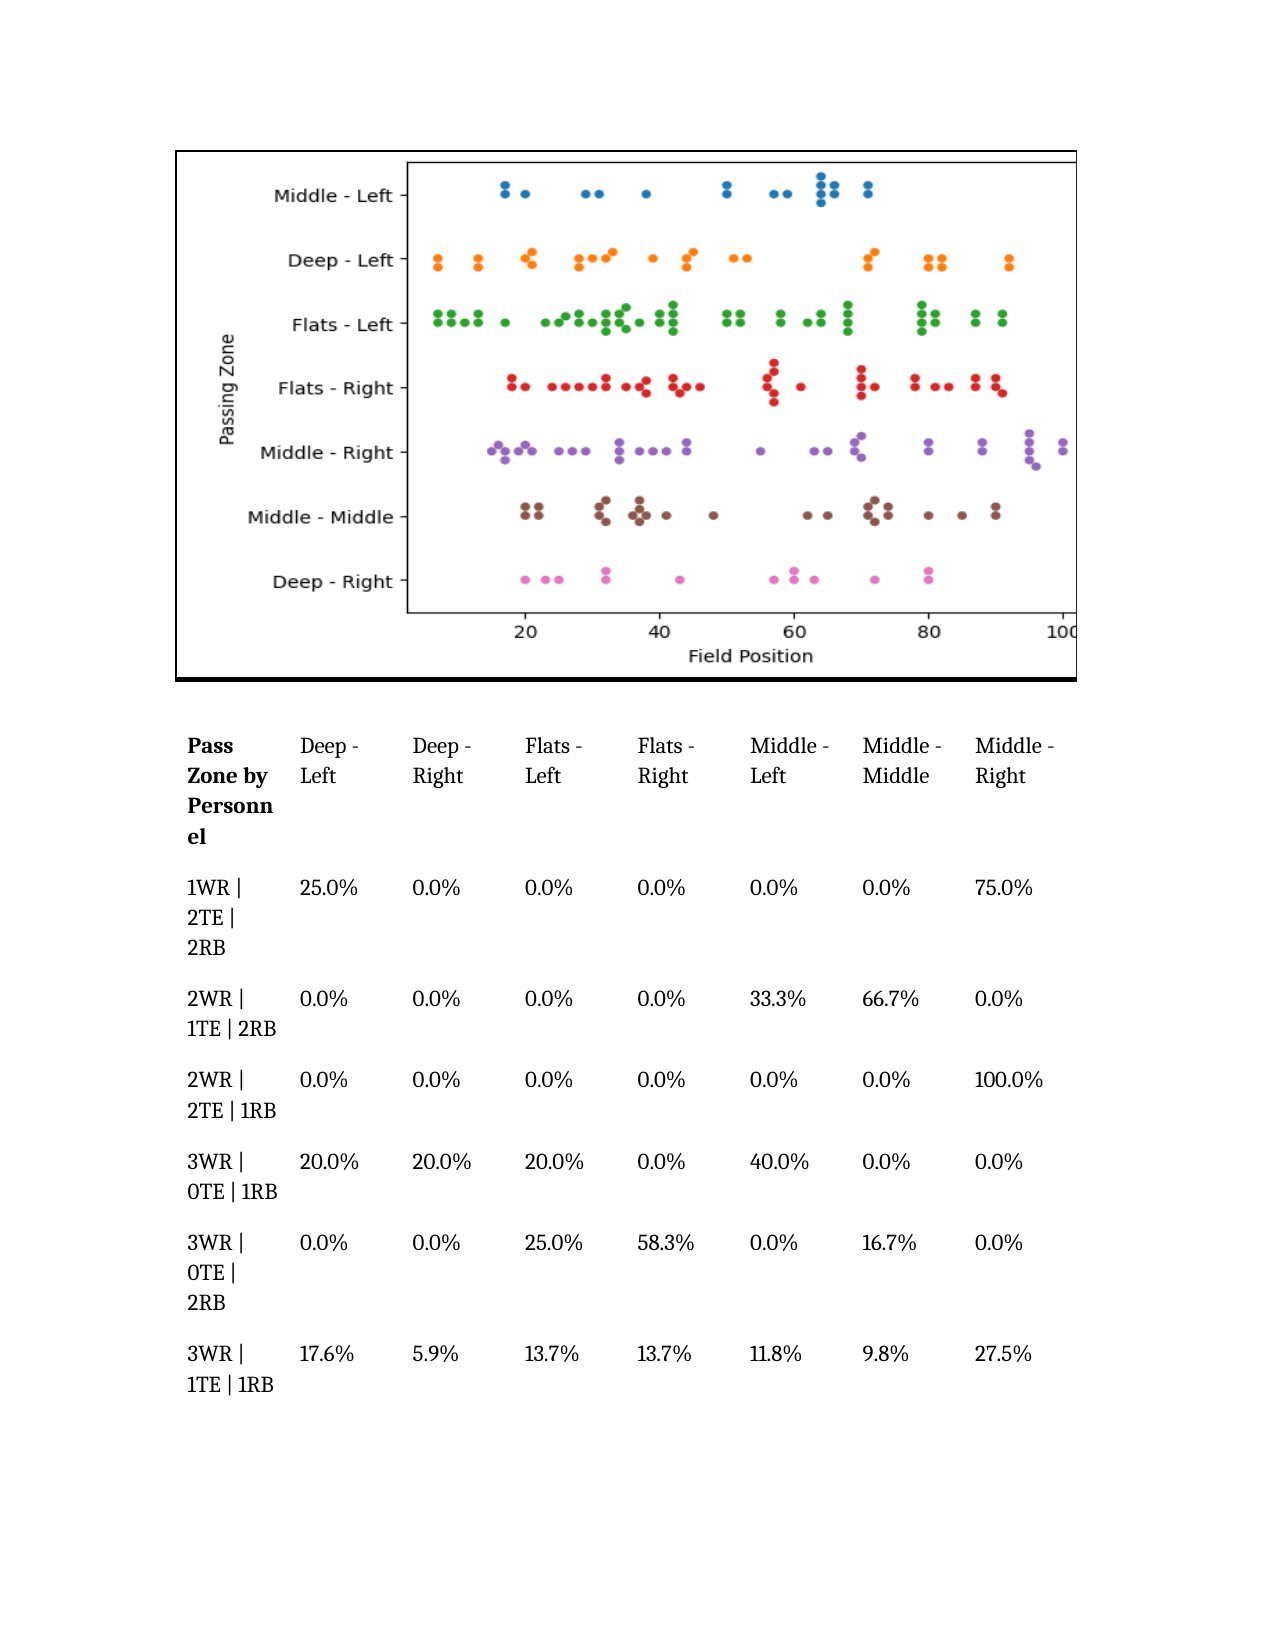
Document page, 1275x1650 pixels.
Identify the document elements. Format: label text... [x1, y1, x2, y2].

table_header Flats - Right [626, 733, 739, 874]
table_header Deep - Right [401, 733, 514, 874]
table_cell 2WR | 1TE | 2RB [176, 986, 289, 1067]
table_cell 40.0% [739, 1149, 851, 1230]
table_cell 0.0% [739, 1230, 851, 1341]
table_header Pass Zone by Personnel [176, 733, 289, 874]
table_header Middle - Left [739, 733, 851, 874]
table_cell 33.3% [739, 986, 851, 1067]
table_cell 0.0% [964, 986, 1076, 1067]
table_cell 5.9% [401, 1341, 514, 1422]
table_cell 0.0% [739, 1067, 851, 1148]
table_cell 0.0% [401, 1230, 514, 1341]
table_cell 0.0% [851, 875, 964, 986]
table_cell 13.7% [626, 1341, 739, 1422]
table_cell 58.3% [626, 1230, 739, 1341]
table_cell 2WR | 2TE | 1RB [176, 1067, 289, 1148]
table_cell 0.0% [401, 1067, 514, 1148]
table_cell 25.0% [289, 875, 401, 986]
table_cell 0.0% [626, 986, 739, 1067]
table_cell 1WR | 2TE | 2RB [176, 875, 289, 986]
table_header Middle - Middle [851, 733, 964, 874]
table_cell 0.0% [289, 1067, 401, 1148]
picture [206, 152, 1077, 677]
table_header [177, 152, 206, 677]
table_cell 11.8% [739, 1341, 851, 1422]
table_cell 0.0% [289, 986, 401, 1067]
table_cell 0.0% [851, 1067, 964, 1148]
table_cell 0.0% [514, 1067, 626, 1148]
table_cell 0.0% [851, 1149, 964, 1230]
table_cell 20.0% [514, 1149, 626, 1230]
table_cell 13.7% [514, 1341, 626, 1422]
table_cell 0.0% [739, 875, 851, 986]
table_cell 0.0% [964, 1230, 1076, 1341]
table_cell 0.0% [514, 986, 626, 1067]
table_cell 17.6% [289, 1341, 401, 1422]
table_cell 66.7% [851, 986, 964, 1067]
table_cell 20.0% [289, 1149, 401, 1230]
table_header Flats - Left [514, 733, 626, 874]
table_header Deep - Left [289, 733, 401, 874]
table_cell 27.5% [964, 1341, 1076, 1422]
table_cell 0.0% [514, 875, 626, 986]
table_cell 0.0% [626, 1067, 739, 1148]
table_cell 25.0% [514, 1230, 626, 1341]
table_cell 3WR | 0TE | 1RB [176, 1149, 289, 1230]
table_cell 0.0% [289, 1230, 401, 1341]
table_cell 100.0% [964, 1067, 1076, 1148]
table_cell 0.0% [401, 875, 514, 986]
table_cell 0.0% [401, 986, 514, 1067]
table_cell 0.0% [626, 875, 739, 986]
table_cell 75.0% [964, 875, 1076, 986]
table_cell 16.7% [851, 1230, 964, 1341]
table_cell 20.0% [401, 1149, 514, 1230]
table_cell 9.8% [851, 1341, 964, 1422]
table_cell 0.0% [626, 1149, 739, 1230]
table_header Middle - Right [964, 733, 1076, 874]
table_cell 0.0% [964, 1149, 1076, 1230]
table_cell 3WR | 0TE | 2RB [176, 1230, 289, 1341]
table_cell 3WR | 1TE | 1RB [176, 1341, 289, 1422]
